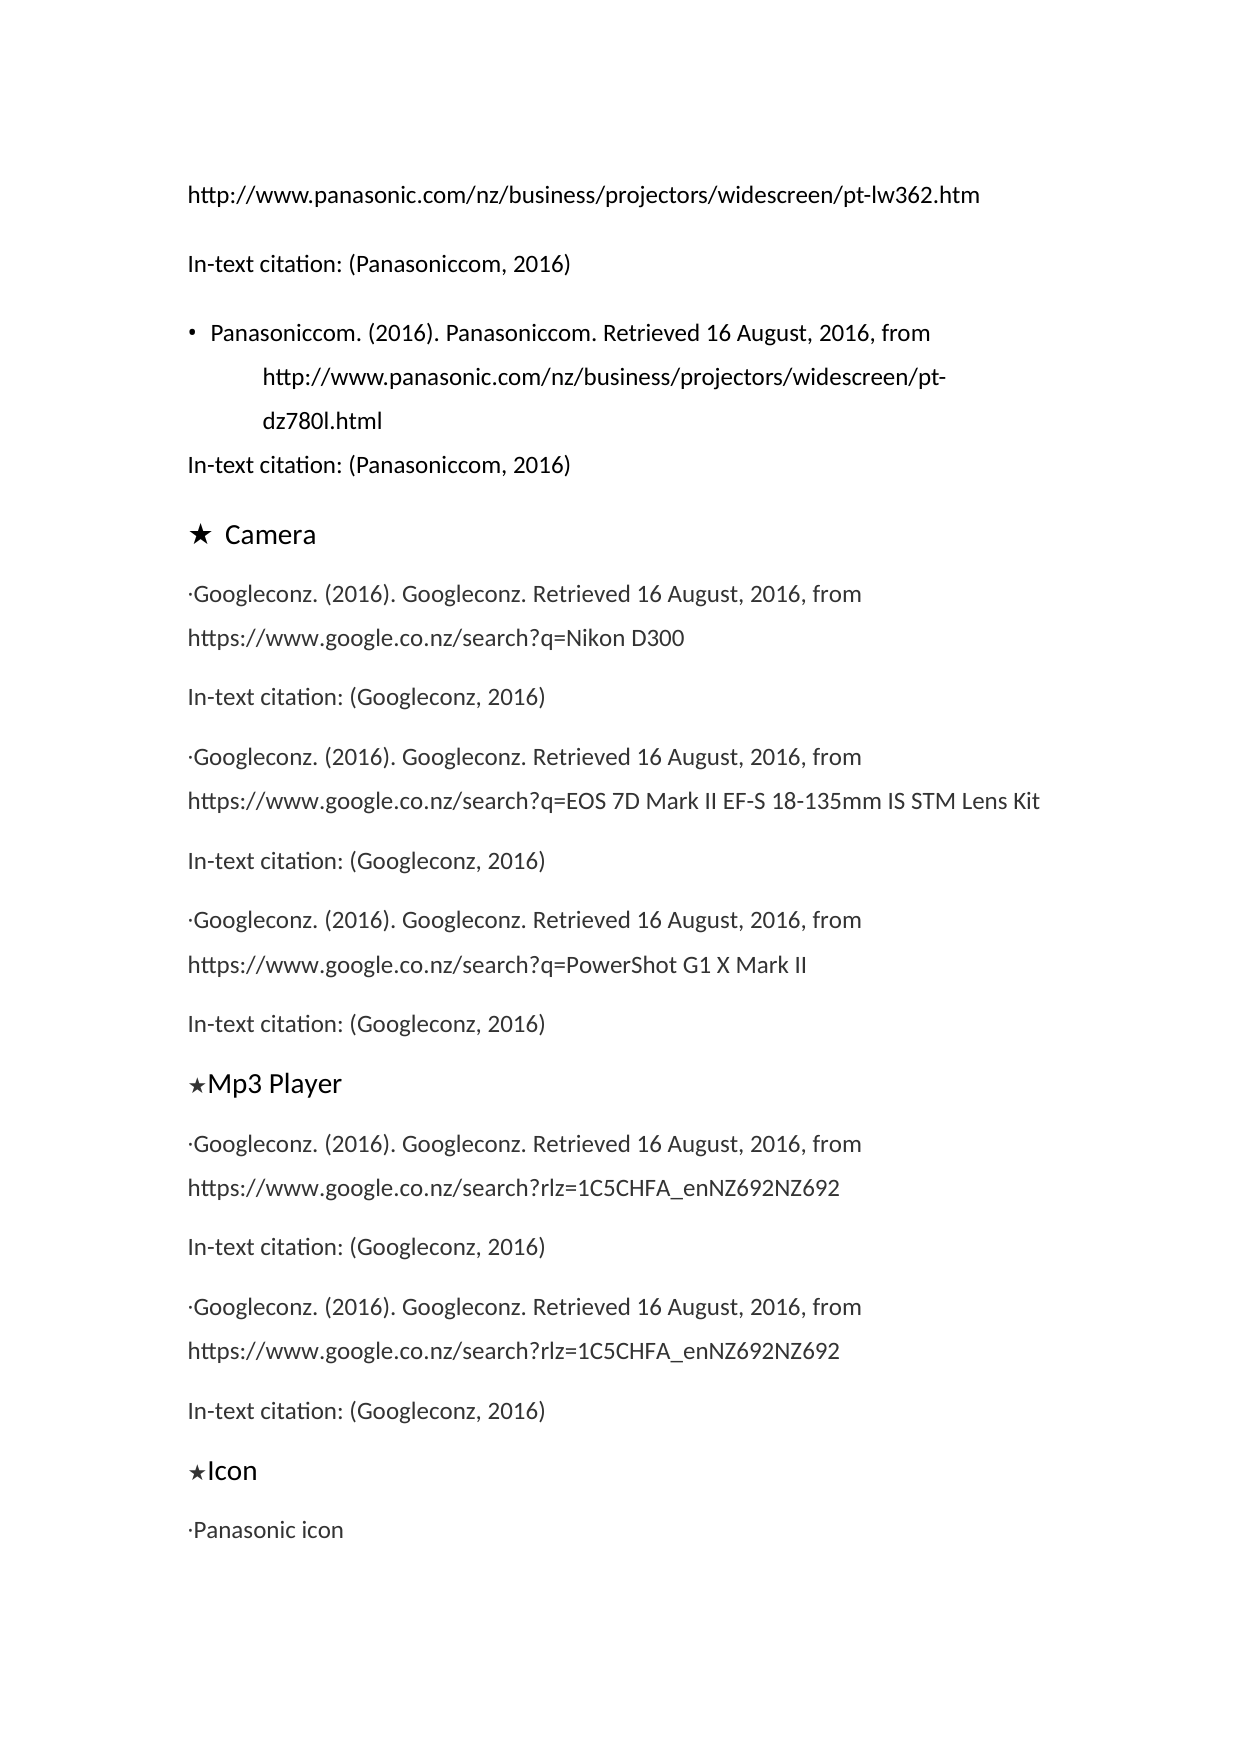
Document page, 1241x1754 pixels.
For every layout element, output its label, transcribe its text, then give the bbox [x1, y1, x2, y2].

text In-text citation: (Googleconz, 2016) [187, 675, 1053, 719]
text ·Googleconz. (2016). Googleconz. Retrieved 16 August, 2016, from https://www.google.co.nz/search?q=EOS 7D Mark II EF-S 18-135mm IS STM Lens Kit [187, 734, 1053, 823]
text ·Googleconz. (2016). Googleconz. Retrieved 16 August, 2016, from https://www.google.co.nz/search?q=PowerShot G1 X Mark II [187, 898, 1053, 986]
text In-text citation: (Googleconz, 2016) [187, 1225, 1053, 1269]
text ·Googleconz. (2016). Googleconz. Retrieved 16 August, 2016, from https://www.google.co.nz/search?q=Nikon D300 [187, 571, 1053, 659]
list Camera [187, 511, 1053, 555]
text In-text citation: (Panasoniccom, 2016) [187, 442, 1053, 486]
text ·Googleconz. (2016). Googleconz. Retrieved 16 August, 2016, from https://www.google.co.nz/search?rlz=1C5CHFA_enNZ692NZ692 [187, 1284, 1053, 1373]
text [187, 172, 1053, 216]
text ★Mp3 Player [187, 1061, 1053, 1105]
list Panasoniccom. (2016). Panasoniccom. Retrieved 16 August, 2016, from http://www.panasonic.com/nz/business/projectors/widescreen/pt-dz780l.html [187, 310, 1053, 442]
text In-text citation: (Googleconz, 2016) [187, 1002, 1053, 1046]
text In-text citation: (Panasoniccom, 2016) [187, 241, 1053, 285]
text ·Googleconz. (2016). Googleconz. Retrieved 16 August, 2016, from https://www.google.co.nz/search?rlz=1C5CHFA_enNZ692NZ692 [187, 1121, 1053, 1209]
text In-text citation: (Googleconz, 2016) [187, 838, 1053, 882]
text ·Panasonic icon [187, 1508, 1053, 1552]
text ★Icon [187, 1448, 1053, 1492]
text In-text citation: (Googleconz, 2016) [187, 1388, 1053, 1432]
